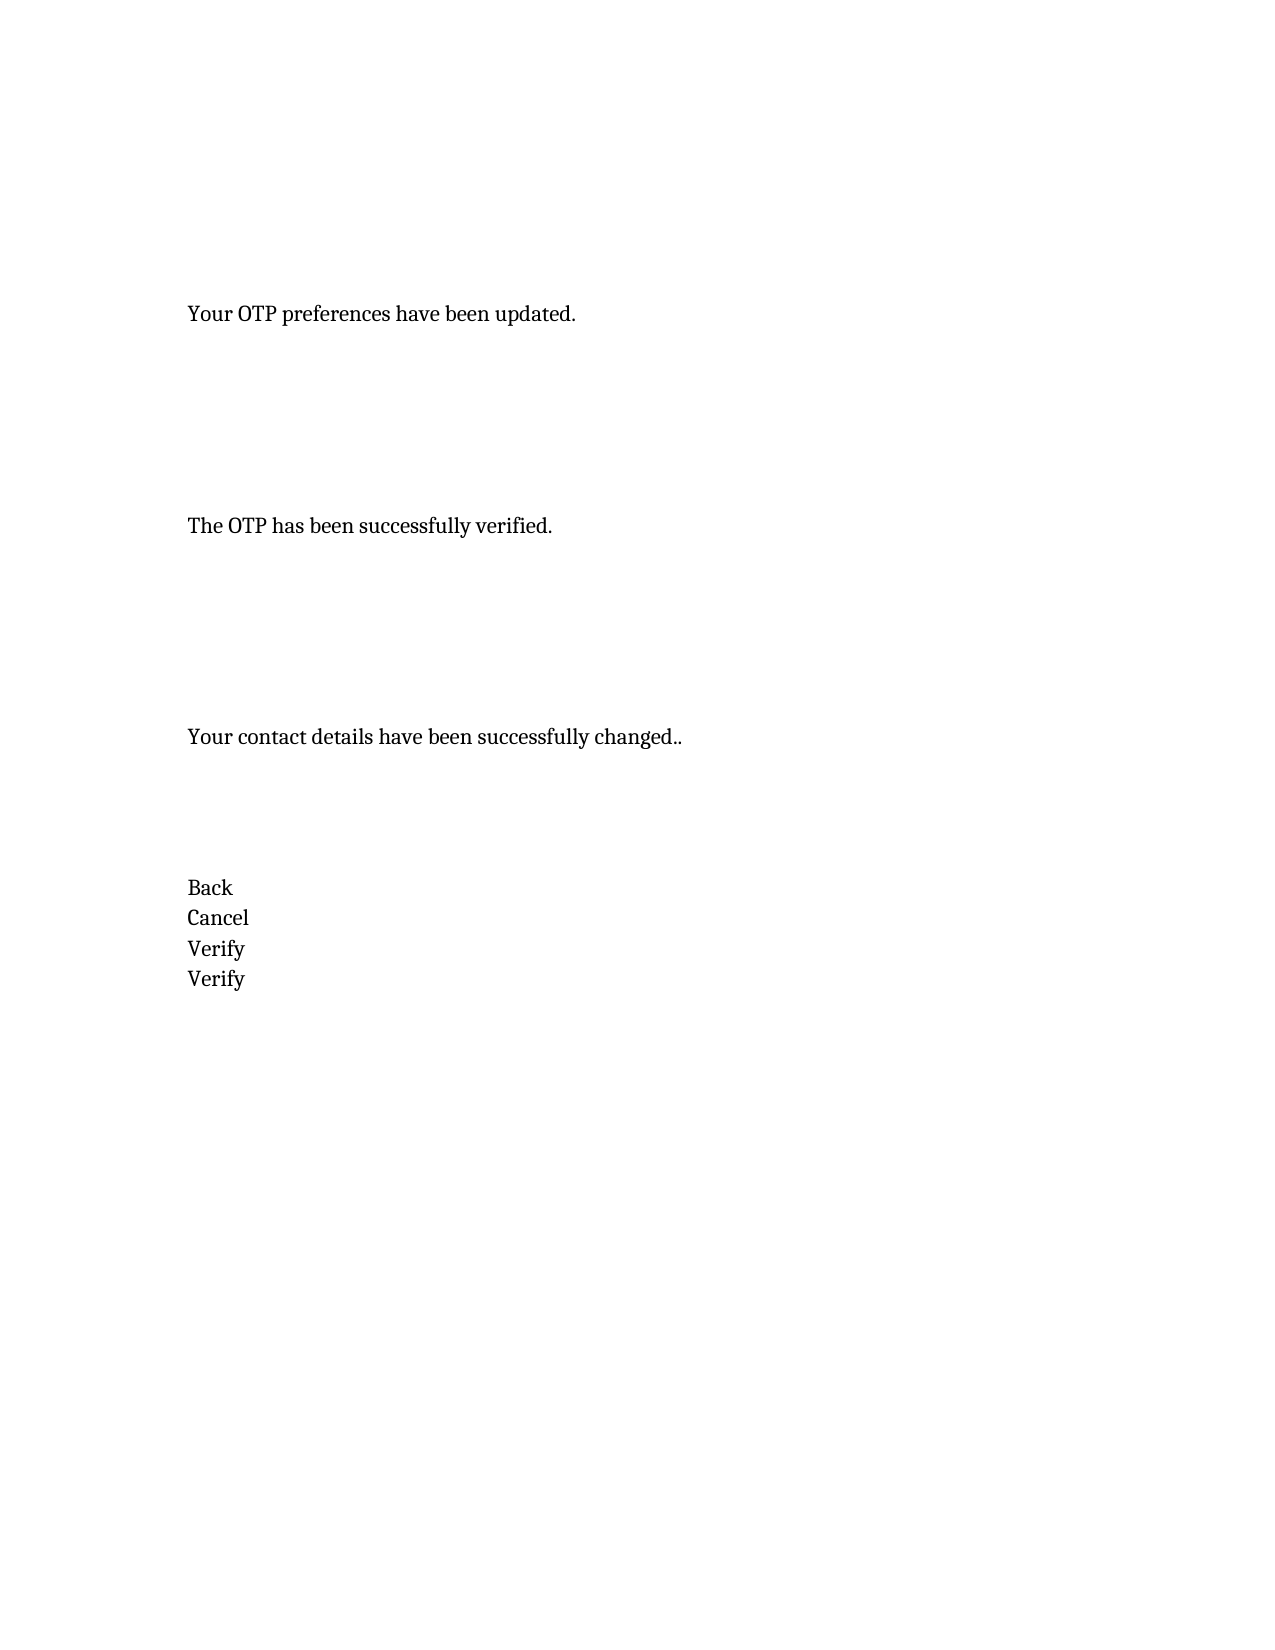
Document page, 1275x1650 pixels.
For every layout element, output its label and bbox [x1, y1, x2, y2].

text [187, 150, 1087, 1475]
